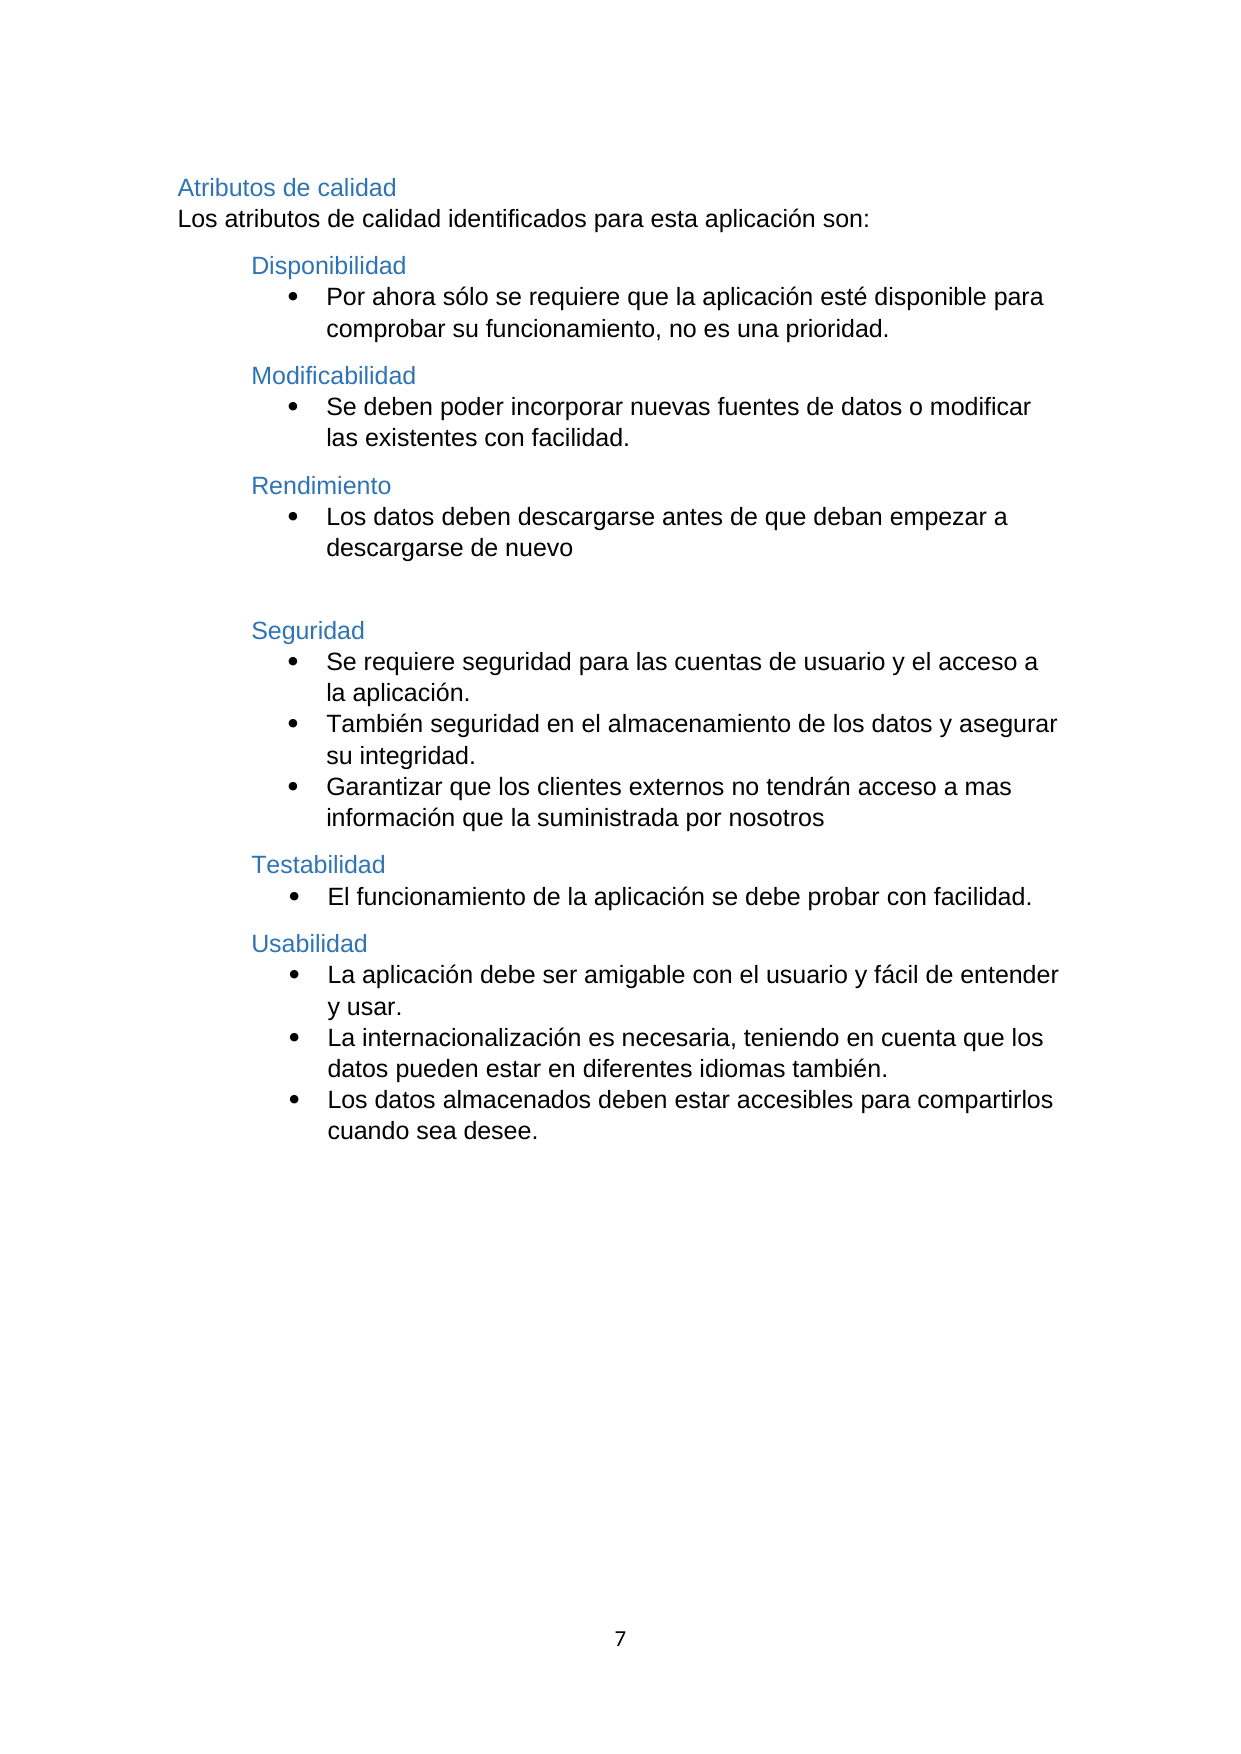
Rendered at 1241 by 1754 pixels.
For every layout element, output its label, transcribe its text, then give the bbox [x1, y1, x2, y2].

subtitle Testabilidad [177, 851, 1063, 879]
subtitle Modificabilidad [177, 361, 1063, 390]
subtitle Rendimiento [177, 471, 1063, 500]
list La aplicación debe ser amigable con el usuario y fácil de entender y usar. [290, 960, 1063, 1020]
subtitle Disponibilidad [177, 251, 1063, 280]
list Los datos deben descargarse antes de que deban empezar a descargarse de nuevo [288, 502, 1063, 562]
subtitle Atributos de calidad [177, 173, 1063, 201]
list Los datos almacenados deben estar accesibles para compartirlos cuando sea desee. [290, 1085, 1063, 1145]
list La internacionalización es necesaria, teniendo en cuenta que los datos pueden estar en diferentes idiomas también. [290, 1023, 1063, 1082]
list Por ahora sólo se requiere que la aplicación esté disponible para comprobar su funcionamiento, no es una prioridad. [288, 282, 1063, 342]
list Se deben poder incorporar nuevas fuentes de datos o modificar las existentes con facilidad. [288, 392, 1063, 452]
list También seguridad en el almacenamiento de los datos y asegurar su integridad. [288, 709, 1063, 769]
list Garantizar que los clientes externos no tendrán acceso a mas información que la suministrada por nosotros [288, 772, 1063, 832]
list Se requiere seguridad para las cuentas de usuario y el acceso a la aplicación. [288, 647, 1063, 707]
text Los atributos de calidad identificados para esta aplicación son: [177, 204, 1063, 232]
subtitle Seguridad [177, 616, 1063, 645]
list El funcionamiento de la aplicación se debe probar con facilidad. [290, 882, 1063, 910]
subtitle Usabilidad [177, 929, 1063, 958]
